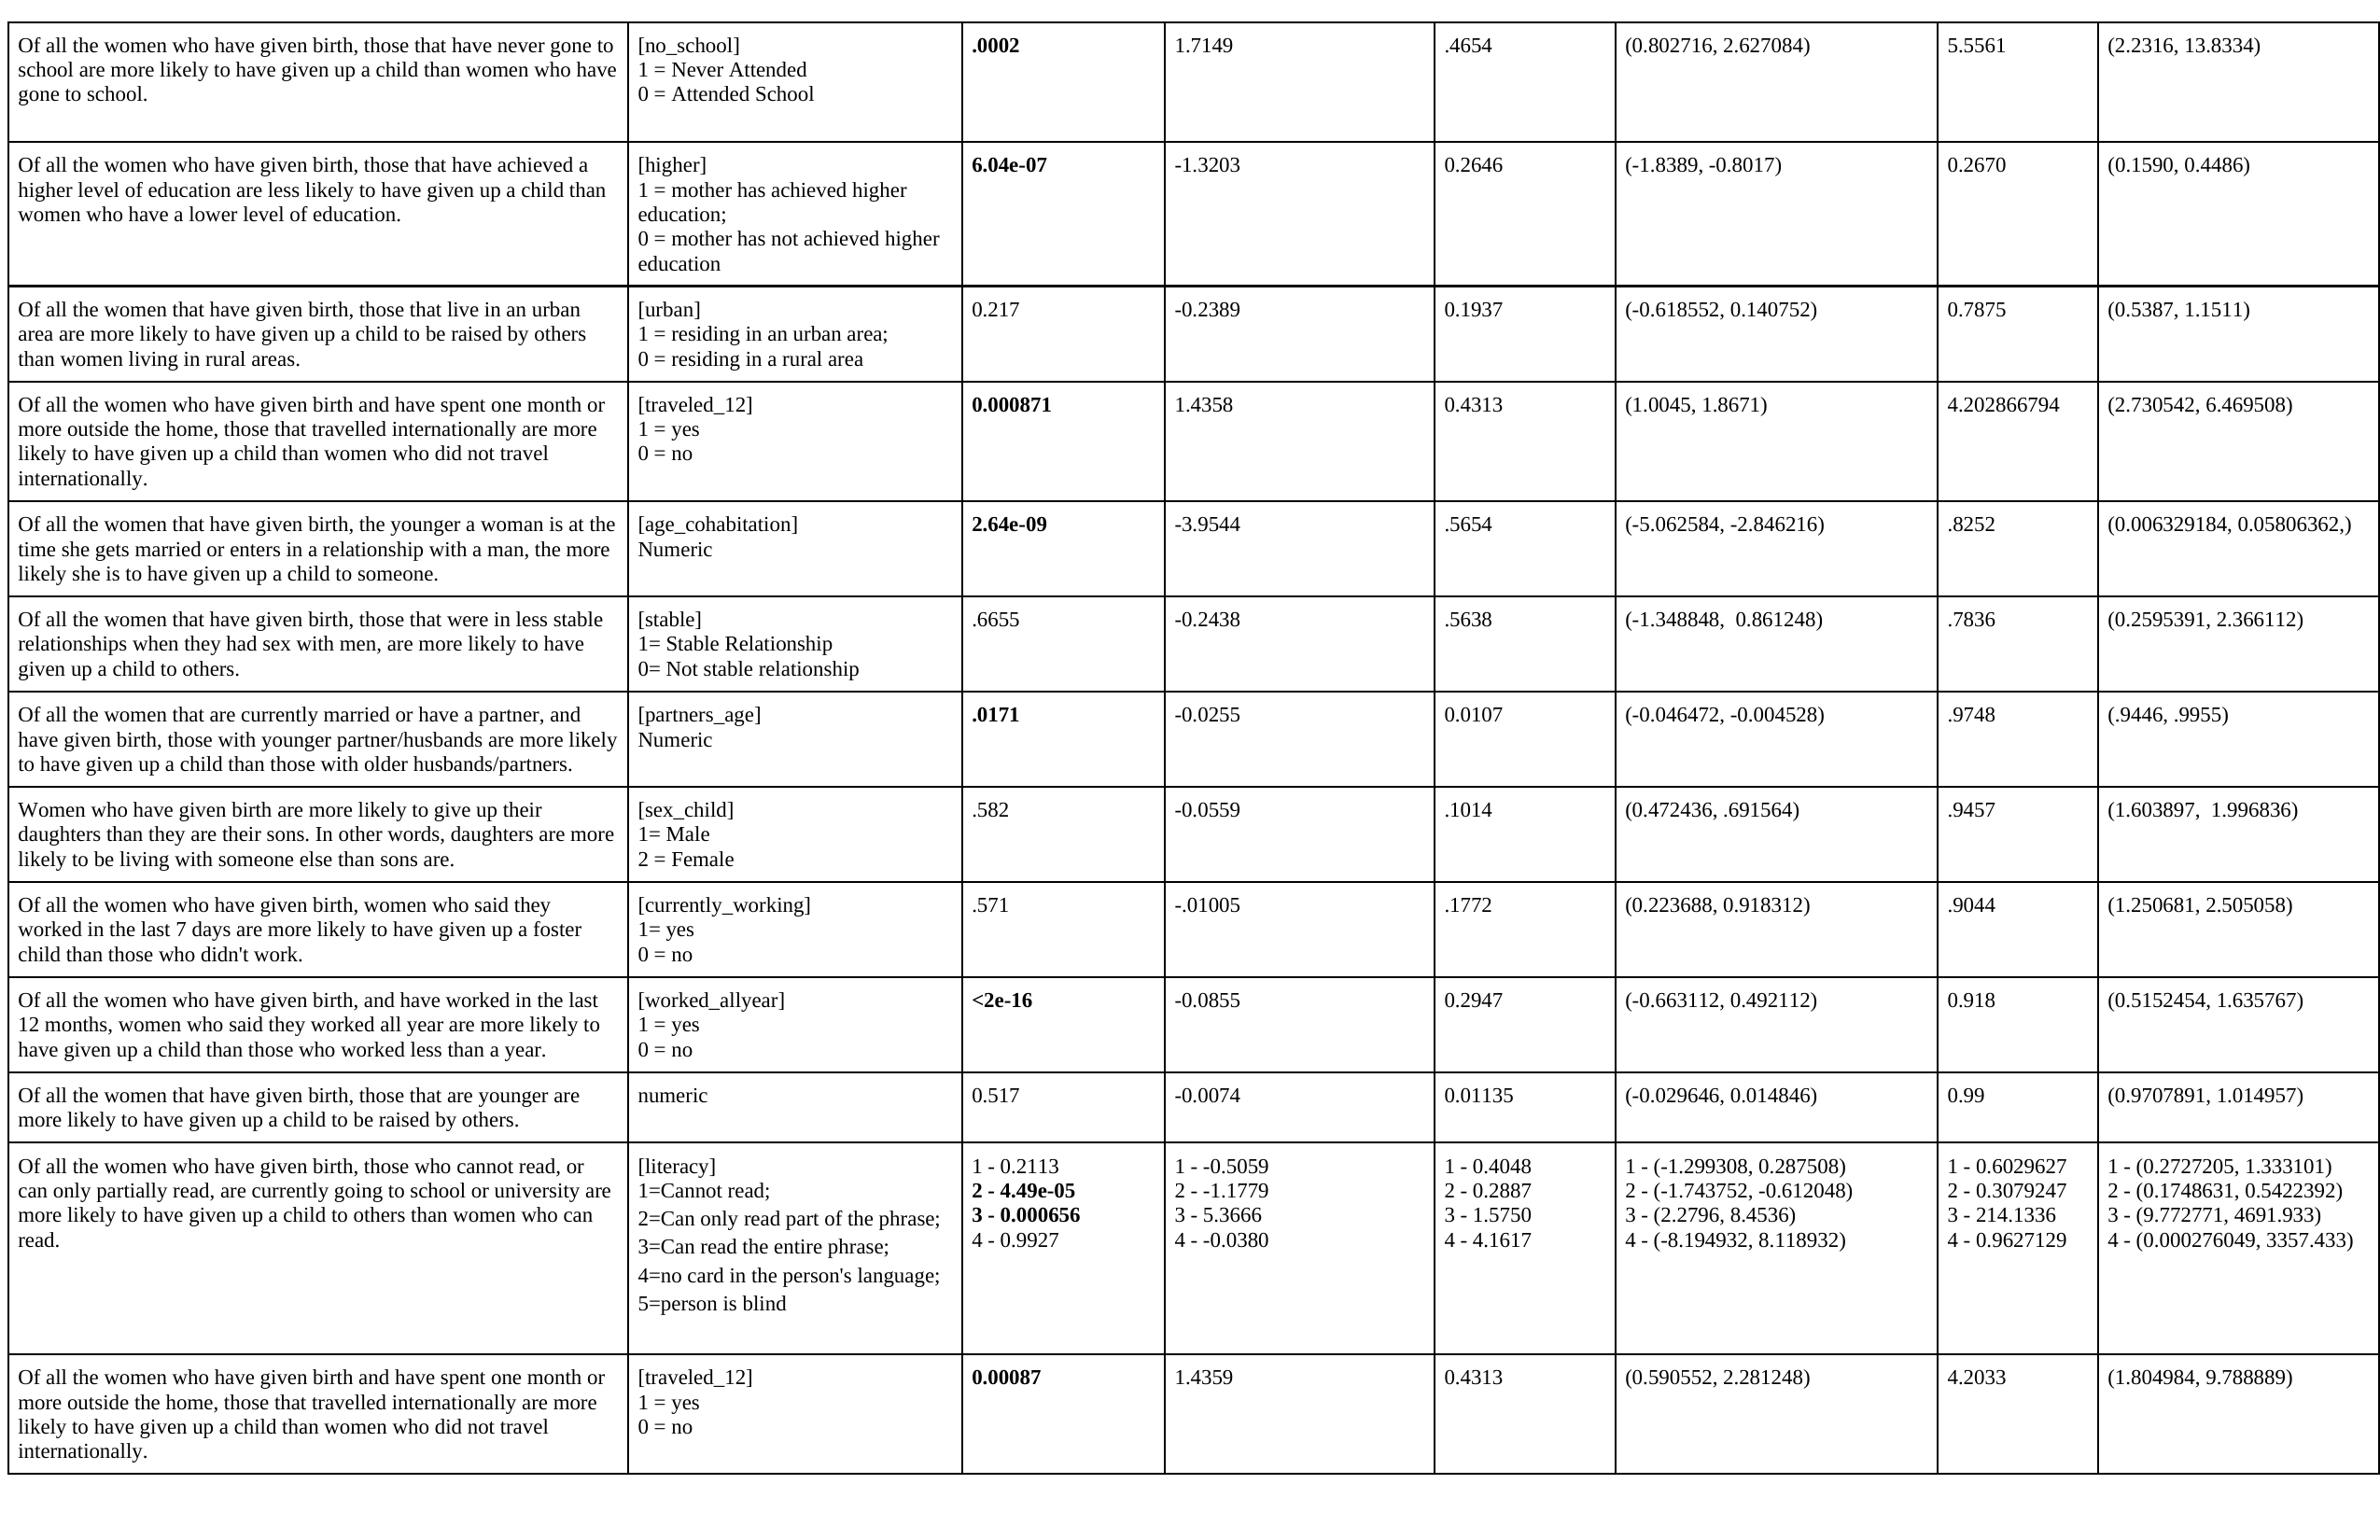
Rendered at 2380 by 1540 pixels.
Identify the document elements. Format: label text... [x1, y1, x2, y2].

table_cell (.9446, .9955) [2099, 693, 2378, 786]
table_cell 0.4313 [1435, 1355, 1615, 1473]
table_cell 1.7149 [1166, 23, 1434, 141]
table_cell (0.802716, 2.627084) [1617, 23, 1937, 141]
table_cell [urban] 1 = residing in an urban area; 0 = residing in a rural area [629, 287, 961, 380]
table_cell [literacy] 1=Cannot read; 2=Can only read part of the phrase; 3=Can read the entire phrase; 4=no card in the person's language; 5=person is blind [629, 1143, 961, 1353]
table_cell (0.006329184, 0.05806362,) [2099, 502, 2378, 595]
table_cell Of all the women who have given birth, and have worked in the last 12 months, women who said they worked all year are more likely to have given up a child than those who worked less than a year. [9, 978, 627, 1071]
table_cell .0171 [963, 693, 1164, 786]
table_cell numeric [629, 1073, 961, 1141]
table_cell 4.202866794 [1939, 383, 2097, 500]
table_cell -1.3203 [1166, 143, 1434, 285]
table_cell [currently_working] 1= yes 0 = no [629, 883, 961, 976]
table_cell Of all the women that have given birth, those that are younger are more likely to have given up a child to be raised by others. [9, 1073, 627, 1141]
table_cell [worked_allyear] 1 = yes 0 = no [629, 978, 961, 1071]
table_cell (-0.046472, -0.004528) [1617, 693, 1937, 786]
table_cell Of all the women who have given birth, those that have achieved a higher level of education are less likely to have given up a child than women who have a lower level of education. [9, 143, 627, 285]
table_cell (2.730542, 6.469508) [2099, 383, 2378, 500]
table_cell .4654 [1435, 23, 1615, 141]
table_cell .8252 [1939, 502, 2097, 595]
table_cell <2e-16 [963, 978, 1164, 1071]
table_cell (0.9707891, 1.014957) [2099, 1073, 2378, 1141]
table_cell (1.250681, 2.505058) [2099, 883, 2378, 976]
table_cell [stable] 1= Stable Relationship 0= Not stable relationship [629, 597, 961, 691]
table_cell 2.64e-09 [963, 502, 1164, 595]
table_cell 1 - 0.4048 2 - 0.2887 3 - 1.5750 4 - 4.1617 [1435, 1143, 1615, 1353]
table_cell .6655 [963, 597, 1164, 691]
table_cell 0.1937 [1435, 287, 1615, 380]
table_cell Of all the women that have given birth, the younger a woman is at the time she gets married or enters in a relationship with a man, the more likely she is to have given up a child to someone. [9, 502, 627, 595]
table_cell Of all the women who have given birth, those who cannot read, or can only partially read, are currently going to school or university are more likely to have given up a child to others than women who can read. [9, 1143, 627, 1353]
table_cell (1.0045, 1.8671) [1617, 383, 1937, 500]
table_cell .5654 [1435, 502, 1615, 595]
table_cell [higher] 1 = mother has achieved higher education; 0 = mother has not achieved higher education [629, 143, 961, 285]
table_cell -0.0255 [1166, 693, 1434, 786]
table_cell [age_cohabitation] Numeric [629, 502, 961, 595]
table_cell 0.517 [963, 1073, 1164, 1141]
table_cell 0.918 [1939, 978, 2097, 1071]
table_cell (-0.029646, 0.014846) [1617, 1073, 1937, 1141]
table_cell 0.2947 [1435, 978, 1615, 1071]
table_cell (-5.062584, -2.846216) [1617, 502, 1937, 595]
table_cell .1772 [1435, 883, 1615, 976]
table_cell -0.0074 [1166, 1073, 1434, 1141]
table_cell (-1.348848, 0.861248) [1617, 597, 1937, 691]
table_cell 0.4313 [1435, 383, 1615, 500]
table_cell 6.04e-07 [963, 143, 1164, 285]
table_cell -3.9544 [1166, 502, 1434, 595]
table_cell (-0.618552, 0.140752) [1617, 287, 1937, 380]
table_cell -0.0855 [1166, 978, 1434, 1071]
table_cell .9457 [1939, 788, 2097, 881]
table_cell .5638 [1435, 597, 1615, 691]
table_cell -0.2438 [1166, 597, 1434, 691]
table_cell (2.2316, 13.8334) [2099, 23, 2378, 141]
table_cell 1.4359 [1166, 1355, 1434, 1473]
table_cell 1.4358 [1166, 383, 1434, 500]
table_cell 1 - (0.2727205, 1.333101) 2 - (0.1748631, 0.5422392) 3 - (9.772771, 4691.933) 4 - (0.000276049, 3357.433) [2099, 1143, 2378, 1353]
table_cell 0.00087 [963, 1355, 1164, 1473]
table_cell (1.804984, 9.788889) [2099, 1355, 2378, 1473]
table_cell Of all the women that have given birth, those that were in less stable relationships when they had sex with men, are more likely to have given up a child to others. [9, 597, 627, 691]
table_cell 1 - 0.2113 2 - 4.49e-05 3 - 0.000656 4 - 0.9927 [963, 1143, 1164, 1353]
table_cell (0.2595391, 2.366112) [2099, 597, 2378, 691]
table_cell 0.0107 [1435, 693, 1615, 786]
table_cell [partners_age] Numeric [629, 693, 961, 786]
table_cell 4.2033 [1939, 1355, 2097, 1473]
table_cell (0.590552, 2.281248) [1617, 1355, 1937, 1473]
table_cell (0.5152454, 1.635767) [2099, 978, 2378, 1071]
table_cell 0.99 [1939, 1073, 2097, 1141]
table_cell 1 - (-1.299308, 0.287508) 2 - (-1.743752, -0.612048) 3 - (2.2796, 8.4536) 4 - (-8.194932, 8.118932) [1617, 1143, 1937, 1353]
table_cell [traveled_12] 1 = yes 0 = no [629, 1355, 961, 1473]
table_cell Of all the women who have given birth, women who said they worked in the last 7 days are more likely to have given up a foster child than those who didn't work. [9, 883, 627, 976]
table_cell -0.0559 [1166, 788, 1434, 881]
table_cell 1 - -0.5059 2 - -1.1779 3 - 5.3666 4 - -0.0380 [1166, 1143, 1434, 1353]
table_cell -0.2389 [1166, 287, 1434, 380]
table_cell 1 - 0.6029627 2 - 0.3079247 3 - 214.1336 4 - 0.9627129 [1939, 1143, 2097, 1353]
table_cell .582 [963, 788, 1164, 881]
table_cell (-0.663112, 0.492112) [1617, 978, 1937, 1071]
table_cell (0.223688, 0.918312) [1617, 883, 1937, 976]
table_cell -.01005 [1166, 883, 1434, 976]
table_cell Of all the women who have given birth and have spent one month or more outside the home, those that travelled internationally are more likely to have given up a child than women who did not travel internationally. [9, 1355, 627, 1473]
table_cell Of all the women who have given birth and have spent one month or more outside the home, those that travelled internationally are more likely to have given up a child than women who did not travel internationally. [9, 383, 627, 500]
table_cell (0.5387, 1.1511) [2099, 287, 2378, 380]
table_cell Women who have given birth are more likely to give up their daughters than they are their sons. In other words, daughters are more likely to be living with someone else than sons are. [9, 788, 627, 881]
table_cell 0.000871 [963, 383, 1164, 500]
table_cell Of all the women who have given birth, those that have never gone to school are more likely to have given up a child than women who have gone to school. [9, 23, 627, 141]
table_cell Of all the women that are currently married or have a partner, and have given birth, those with younger partner/husbands are more likely to have given up a child than those with older husbands/partners. [9, 693, 627, 786]
table_cell (1.603897, 1.996836) [2099, 788, 2378, 881]
table_cell 0.7875 [1939, 287, 2097, 380]
table_cell .9748 [1939, 693, 2097, 786]
table_cell [no_school] 1 = Never Attended 0 = Attended School [629, 23, 961, 141]
table_cell 5.5561 [1939, 23, 2097, 141]
table_cell (0.472436, .691564) [1617, 788, 1937, 881]
table_cell (-1.8389, -0.8017) [1617, 143, 1937, 285]
table_cell [sex_child] 1= Male 2 = Female [629, 788, 961, 881]
table_cell .1014 [1435, 788, 1615, 881]
table_cell .571 [963, 883, 1164, 976]
table_cell [traveled_12] 1 = yes 0 = no [629, 383, 961, 500]
table_cell 0.2670 [1939, 143, 2097, 285]
table_cell .9044 [1939, 883, 2097, 976]
table_cell 0.2646 [1435, 143, 1615, 285]
table_cell 0.01135 [1435, 1073, 1615, 1141]
table_cell .0002 [963, 23, 1164, 141]
table_cell .7836 [1939, 597, 2097, 691]
table_cell 0.217 [963, 287, 1164, 380]
table_cell Of all the women that have given birth, those that live in an urban area are more likely to have given up a child to be raised by others than women living in rural areas. [9, 287, 627, 380]
table_cell (​​0.1590, 0.4486) [2099, 143, 2378, 285]
